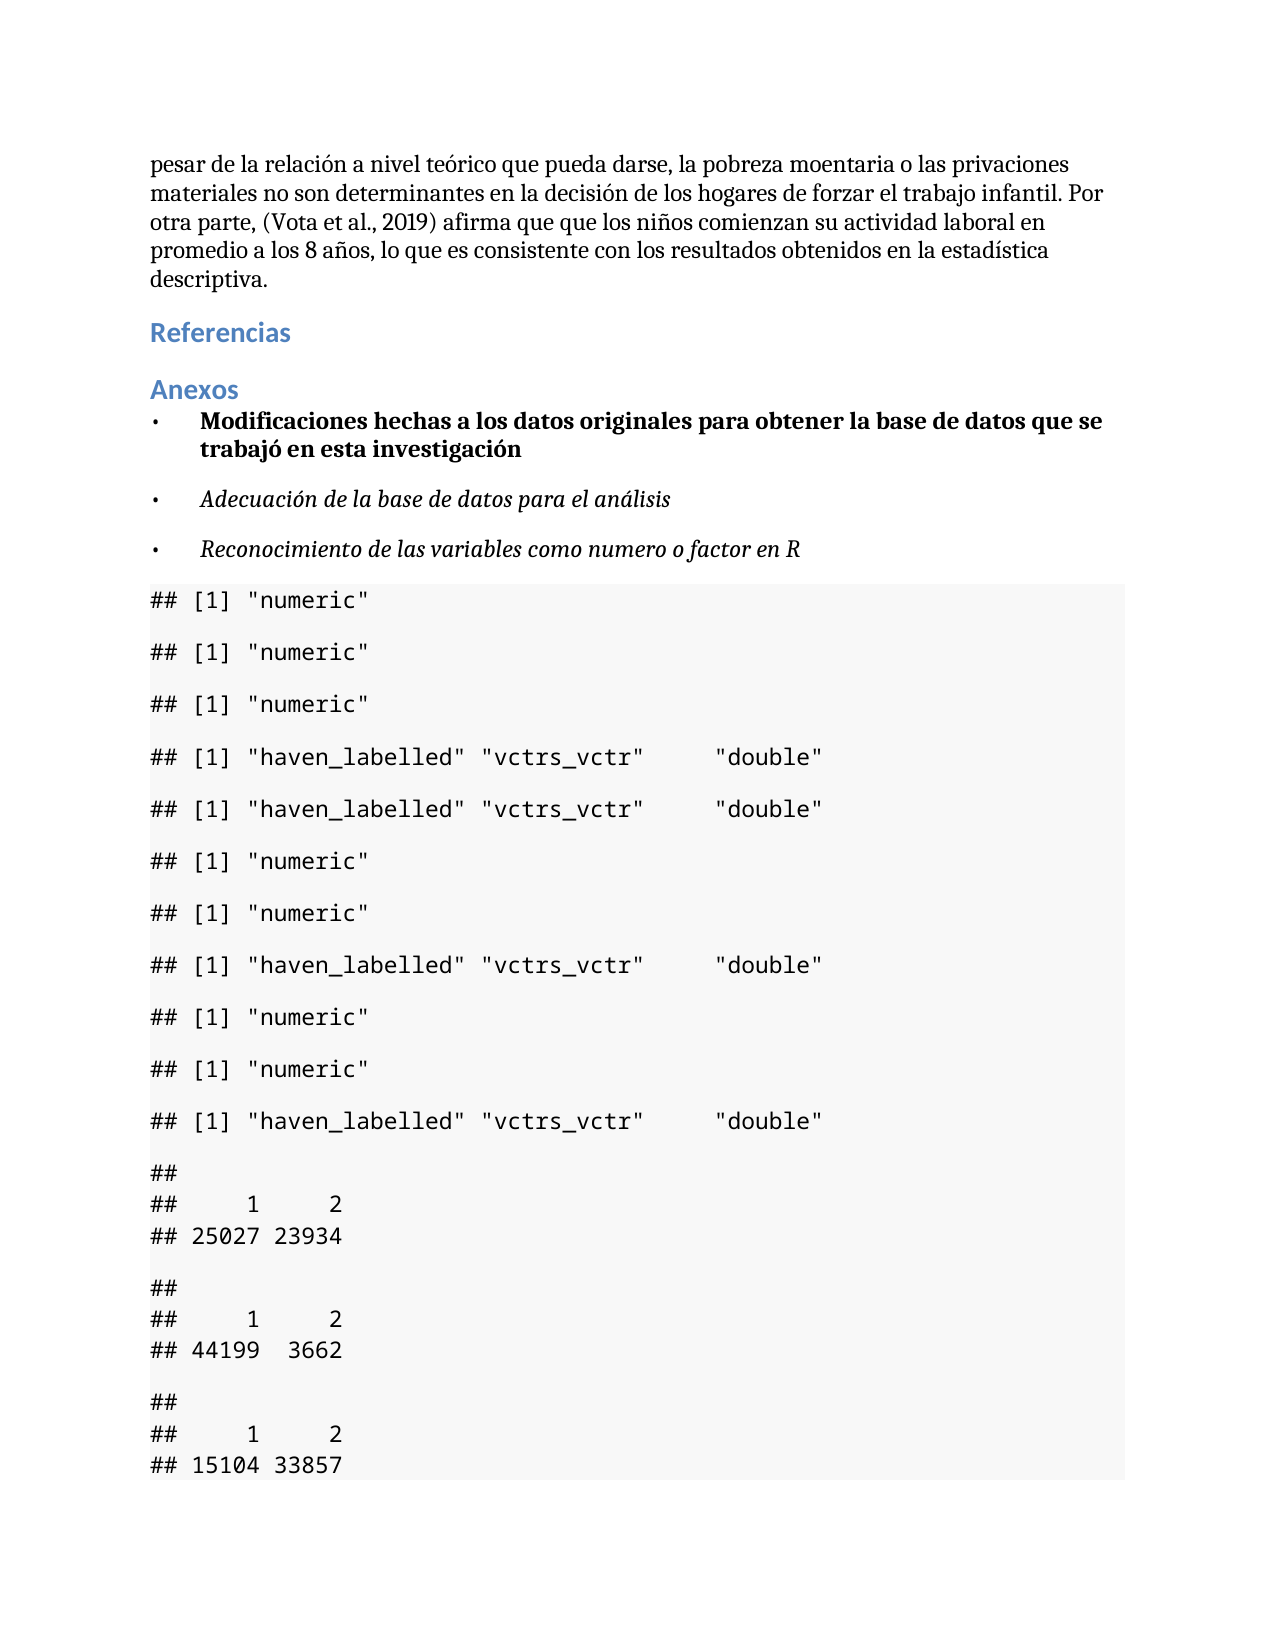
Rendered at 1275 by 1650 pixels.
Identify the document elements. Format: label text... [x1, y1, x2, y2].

text ## [1] "numeric" [150, 897, 1125, 928]
list Adecuación de la base de datos para el análisis [150, 485, 1125, 514]
subtitle Referencias [150, 314, 1125, 350]
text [150, 150, 1125, 294]
text ## [1] "numeric" [150, 636, 1125, 667]
text ## [1] "numeric" [150, 1053, 1125, 1084]
text ## [1] "haven_labelled" "vctrs_vctr" "double" [150, 1105, 1125, 1136]
list Reconocimiento de las variables como numero o factor en R [150, 534, 1125, 563]
text ## ## 1 2 ## 25027 23934 [150, 1157, 1125, 1251]
list Modificaciones hechas a los datos originales para obtener la base de datos que se trabajó en esta investigación [150, 407, 1125, 464]
text ## [1] "haven_labelled" "vctrs_vctr" "double" [150, 740, 1125, 772]
text ## [1] "haven_labelled" "vctrs_vctr" "double" [150, 792, 1125, 824]
text ## [1] "numeric" [150, 688, 1125, 719]
text ## [1] "haven_labelled" "vctrs_vctr" "double" [150, 949, 1125, 980]
text ## [1] "numeric" [150, 1001, 1125, 1032]
text ## [1] "numeric" [150, 844, 1125, 876]
text ## ## 1 2 ## 44199 3662 [150, 1272, 1125, 1365]
text ## ## 1 2 ## 15104 33857 [150, 1386, 1125, 1480]
text ## [1] "numeric" [150, 584, 1125, 615]
subtitle Anexos [150, 371, 1125, 407]
